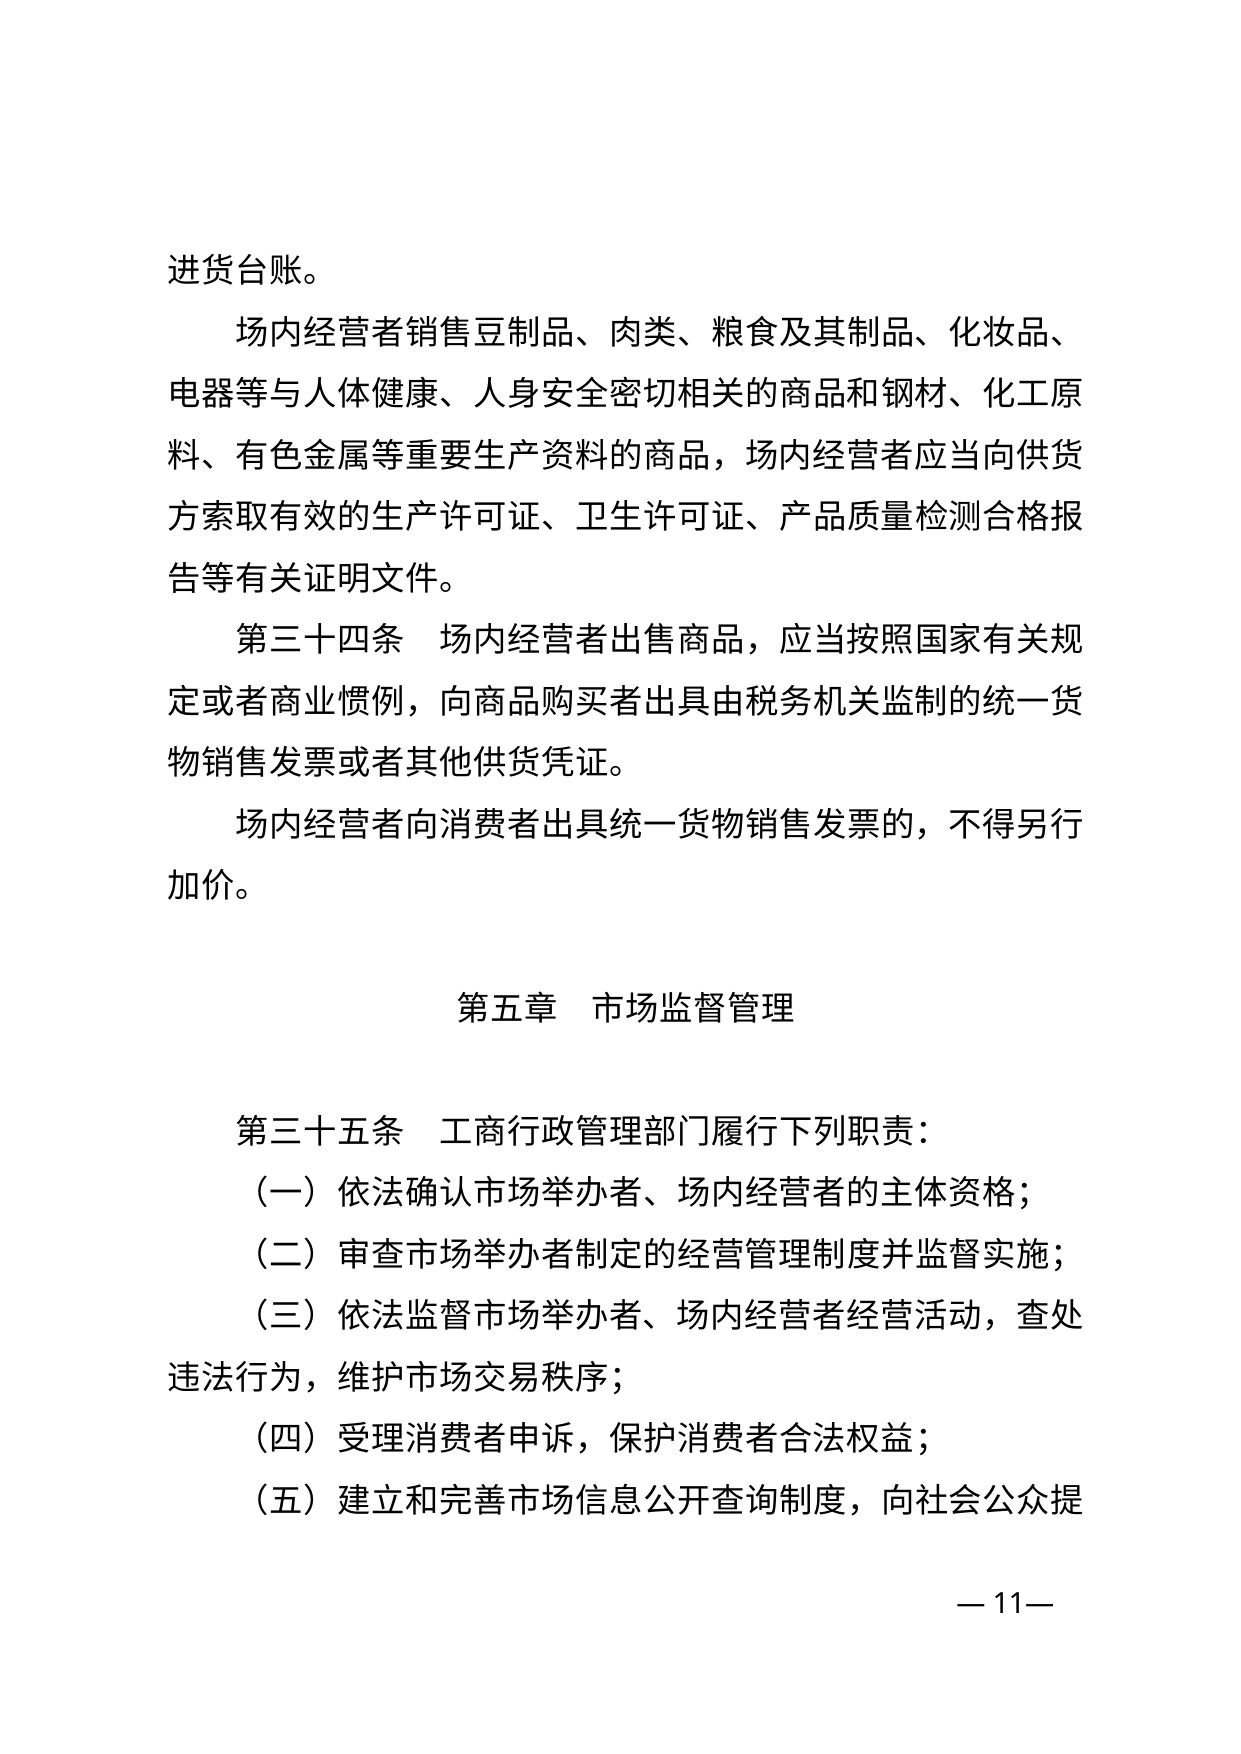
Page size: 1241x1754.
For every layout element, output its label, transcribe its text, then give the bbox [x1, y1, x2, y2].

text （一）依法确认市场举办者、场内经营者的主体资格； [168, 1159, 1084, 1221]
text （三）依法监督市场举办者、场内经营者经营活动，查处违法行为，维护市场交易秩序； [168, 1282, 1084, 1405]
text 第三十四条 场内经营者出售商品，应当按照国家有关规定或者商业惯例，向商品购买者出具由税务机关监制的统一货物销售发票或者其他供货凭证。 [168, 606, 1084, 791]
text （二）审查市场举办者制定的经营管理制度并监督实施； [168, 1221, 1084, 1282]
text 场内经营者向消费者出具统一货物销售发票的，不得另行加价。 [168, 791, 1084, 914]
text 第五章 市场监督管理 [168, 975, 1084, 1037]
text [168, 238, 1084, 299]
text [168, 1467, 1084, 1528]
text （四）受理消费者申诉，保护消费者合法权益； [168, 1405, 1084, 1467]
text 第三十五条 工商行政管理部门履行下列职责： [168, 1098, 1084, 1159]
text 场内经营者销售豆制品、肉类、粮食及其制品、化妆品、电器等与人体健康、人身安全密切相关的商品和钢材、化工原料、有色金属等重要生产资料的商品，场内经营者应当向供货方索取有效的生产许可证、卫生许可证、产品质量检测合格报告等有关证明文件。 [168, 299, 1084, 606]
